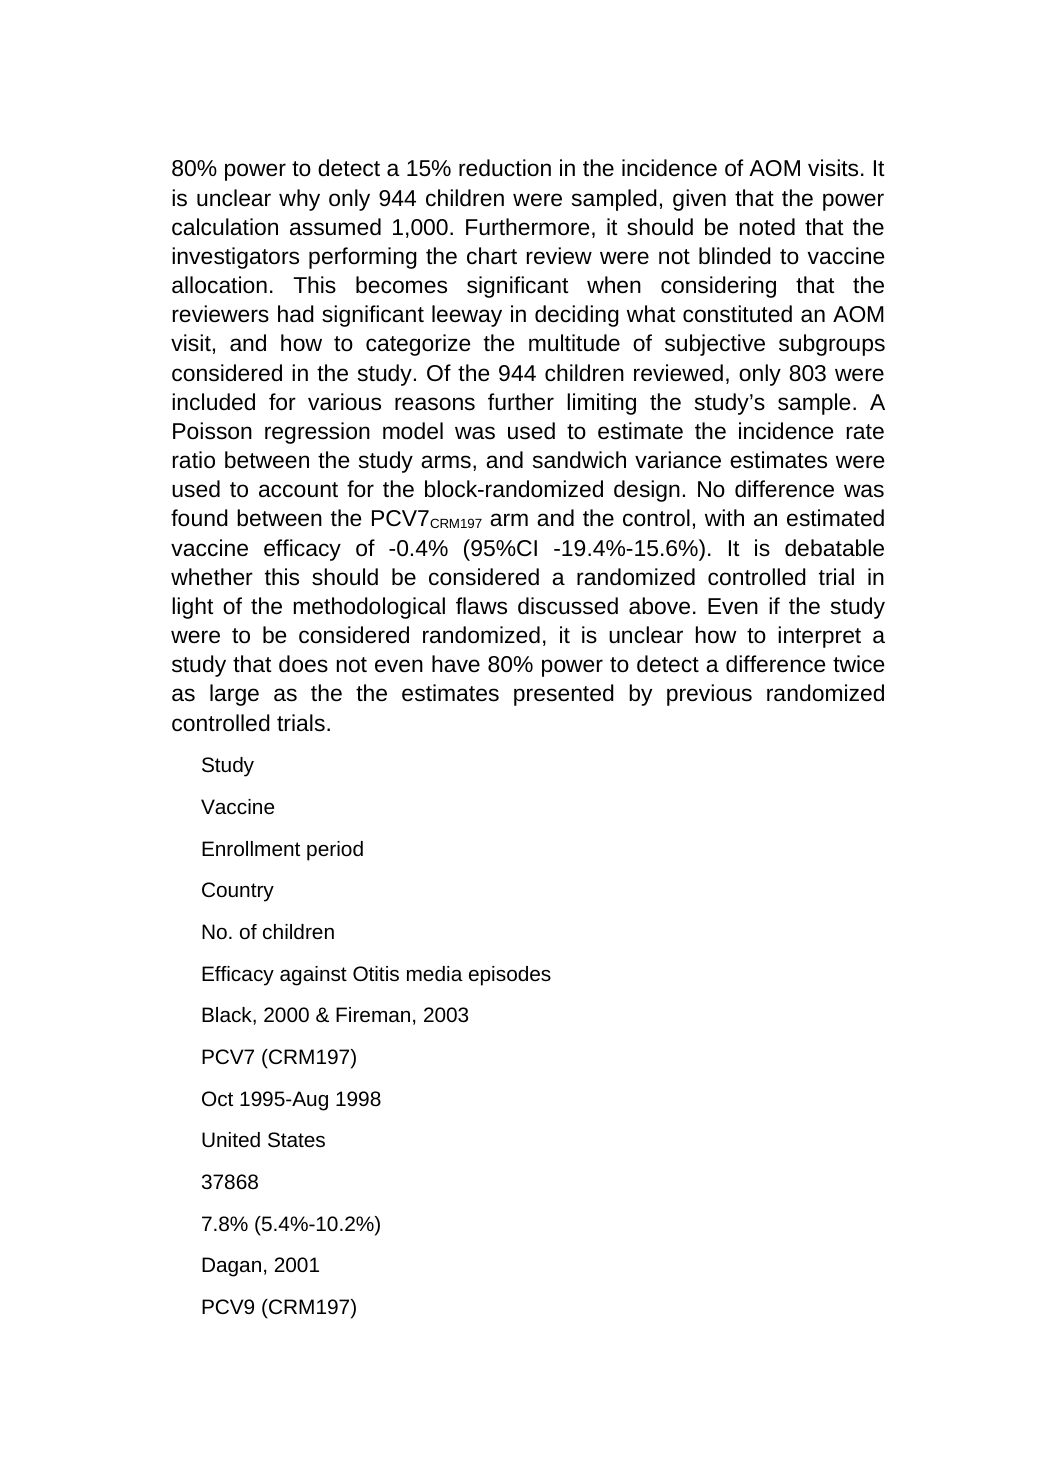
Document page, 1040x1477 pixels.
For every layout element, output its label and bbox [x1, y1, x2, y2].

text [171, 153, 886, 737]
